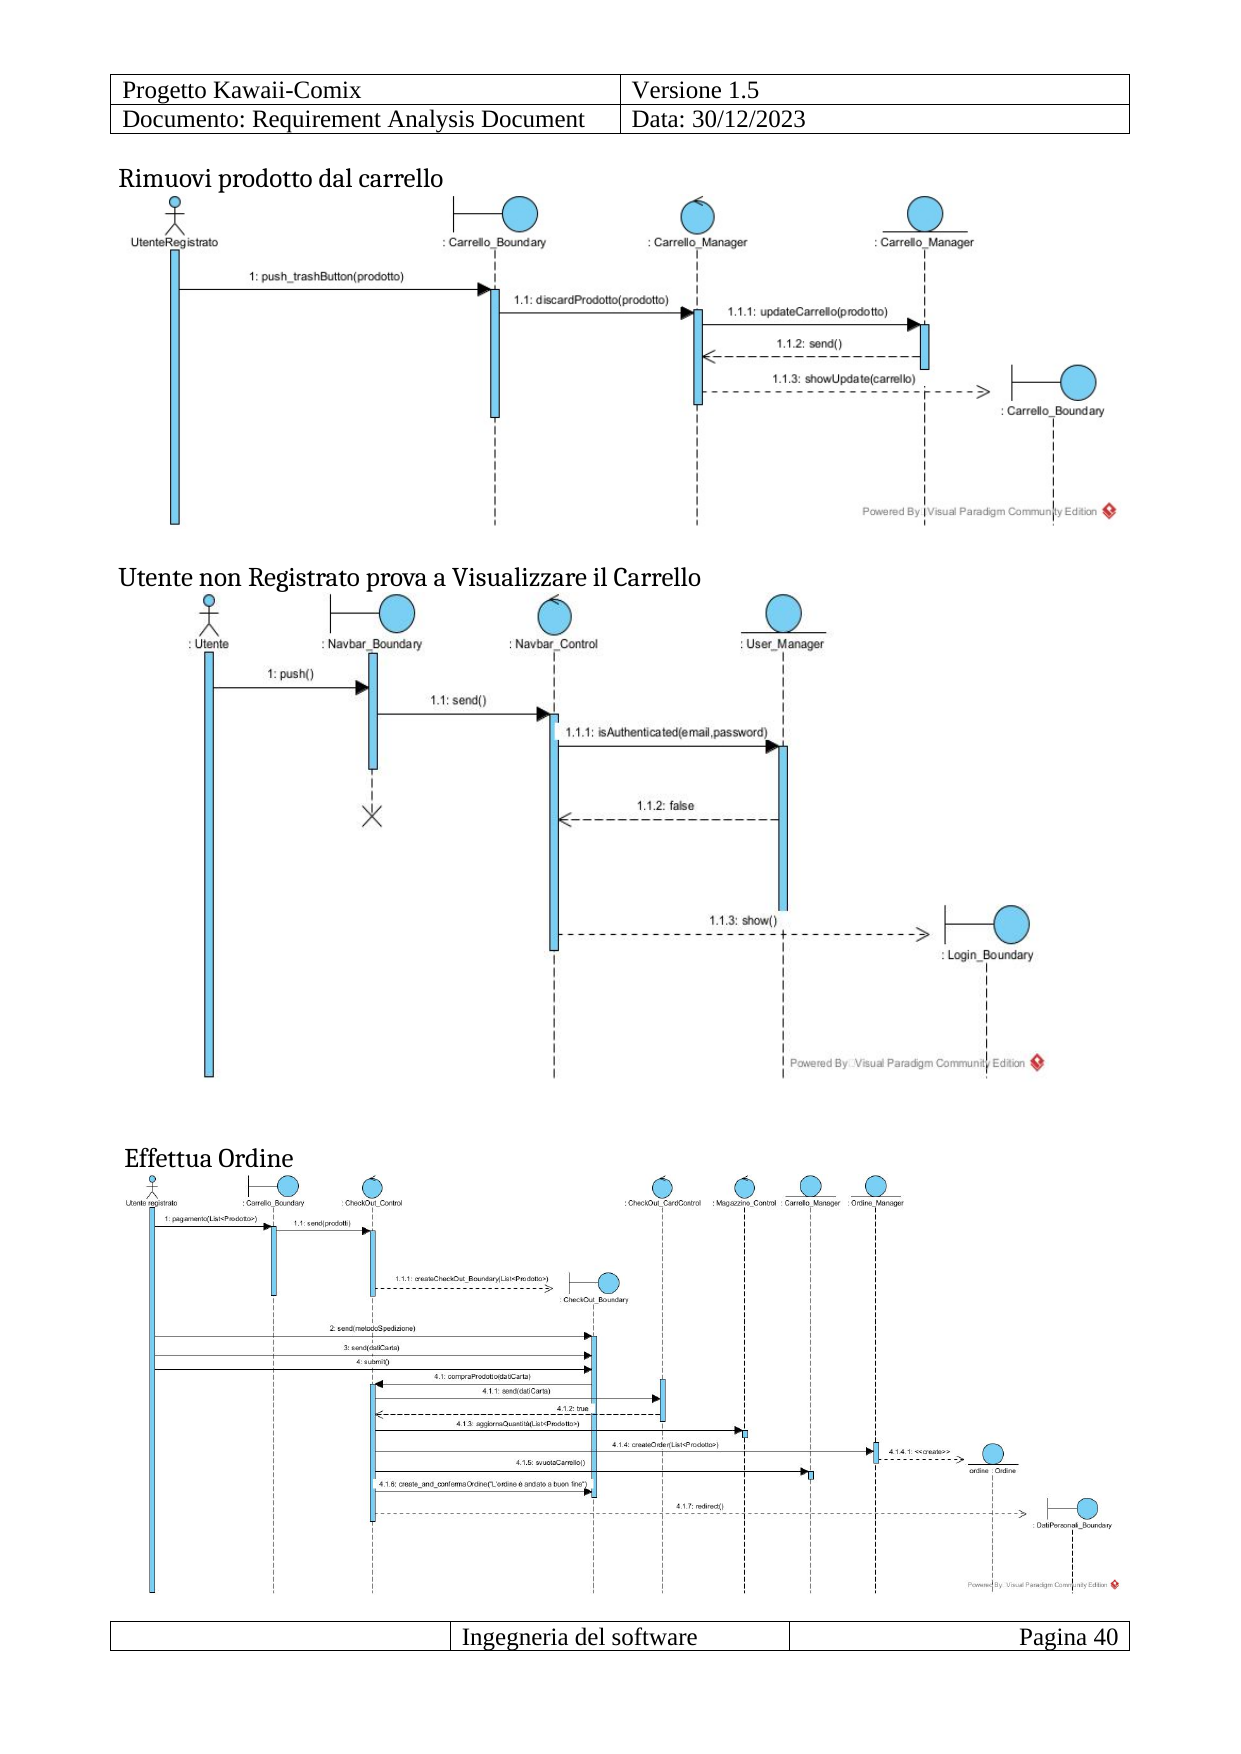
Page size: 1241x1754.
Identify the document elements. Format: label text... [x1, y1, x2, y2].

subtitle Effettua Ordine [118, 1143, 1122, 1174]
picture [118, 194, 1122, 529]
subtitle Utente non Registrato prova a Visualizzare il Carrello [118, 562, 1122, 593]
subtitle Rimuovi prodotto dal carrello [118, 163, 1122, 194]
picture [118, 592, 1050, 1082]
picture [118, 1174, 1122, 1595]
